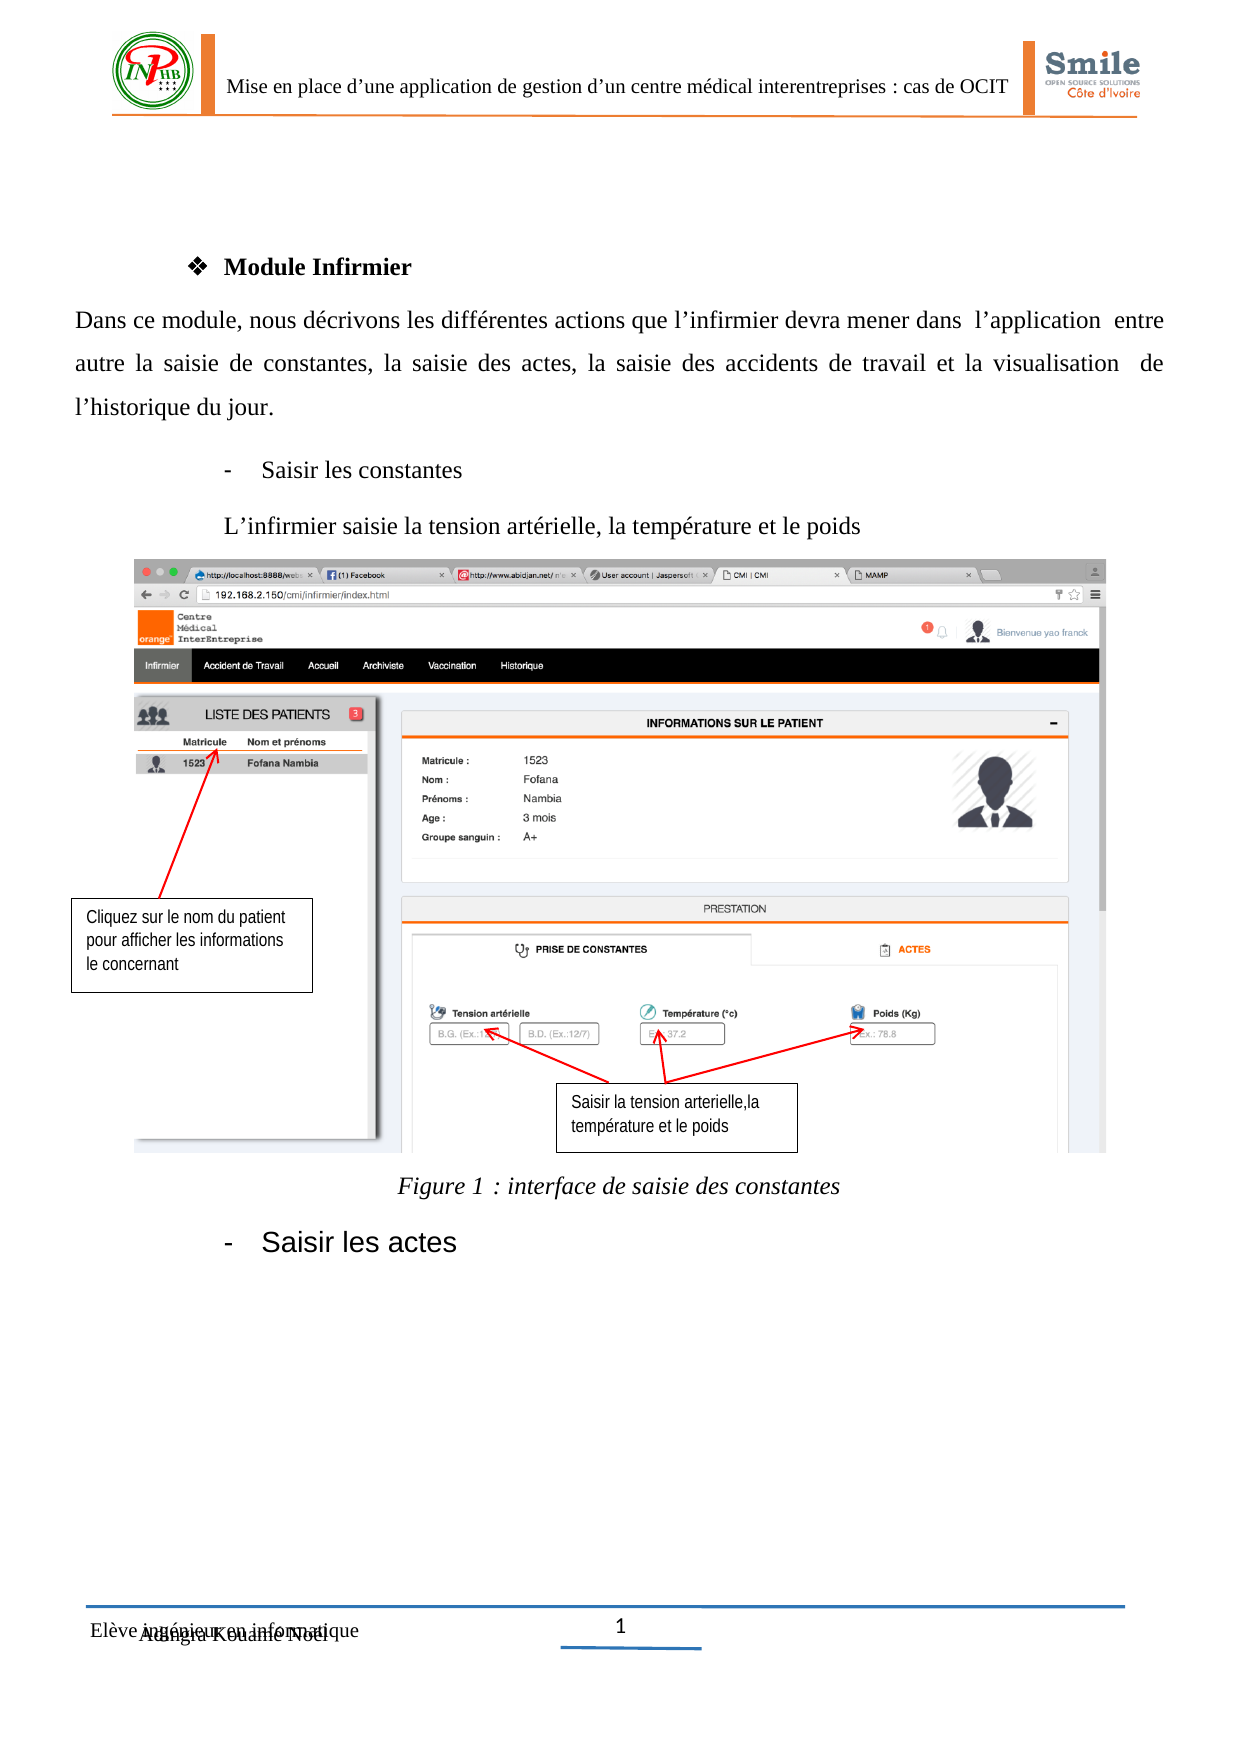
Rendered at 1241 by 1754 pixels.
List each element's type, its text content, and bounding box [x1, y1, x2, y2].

picture [134, 559, 1107, 1153]
list Saisir les actes [224, 1221, 1165, 1261]
picture [112, 31, 194, 110]
text Dans ce module, nous décrivons les différentes actions que l’infirmier devra mener dans l’application entre autre la saisie de constantes, la saisie des actes, la saisie des accidents de travail et la visualisation de l’historique du jour. [75, 305, 1165, 420]
picture [1045, 50, 1140, 98]
list Module Infirmier [186, 252, 1165, 280]
list Saisir les constantes [224, 451, 1165, 486]
text L’infirmier saisie la tension artérielle, la température et le poids [224, 511, 1165, 540]
